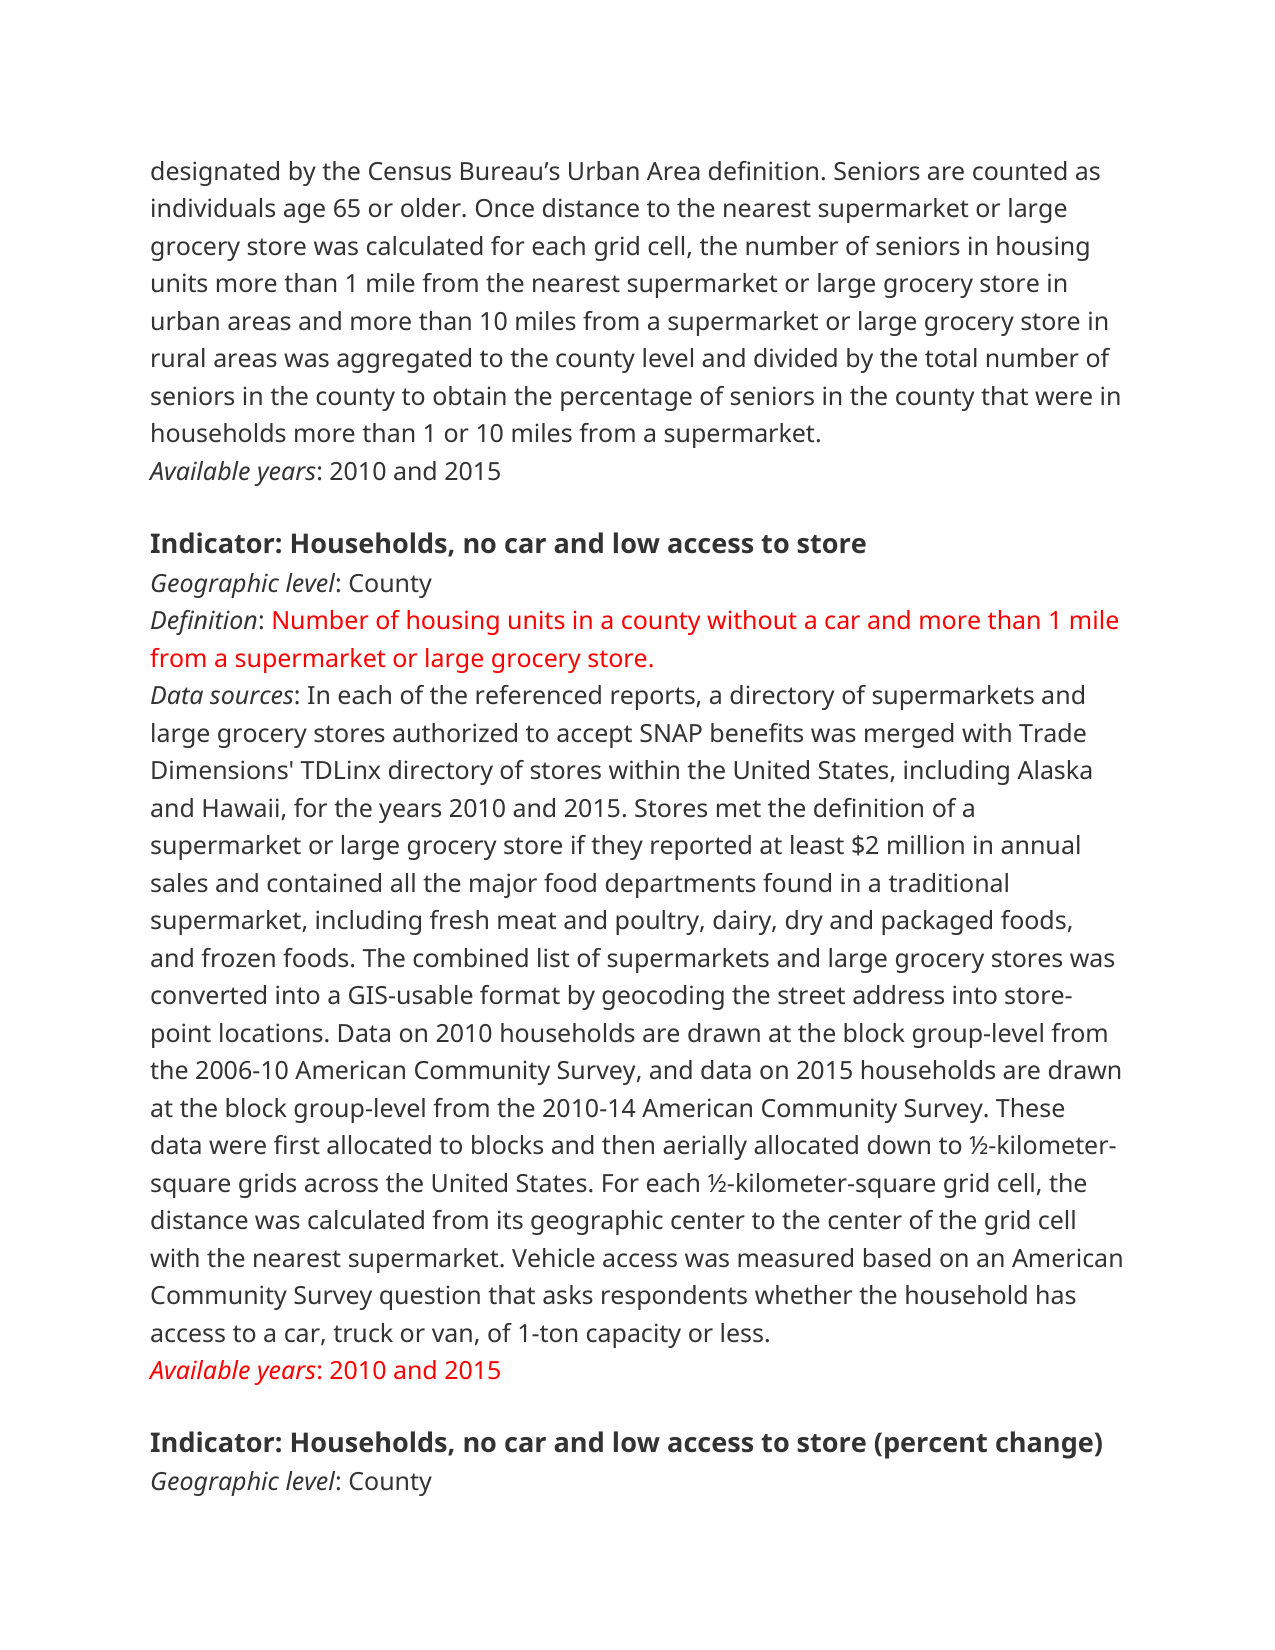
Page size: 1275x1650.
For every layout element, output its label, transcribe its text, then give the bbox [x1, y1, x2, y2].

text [150, 150, 1125, 450]
text Geographic level: County [150, 1461, 1125, 1498]
text Indicator: Households, no car and low access to store [150, 525, 1125, 562]
text Geographic level: County [150, 562, 1125, 599]
text Indicator: Households, no car and low access to store (percent change) [150, 1424, 1125, 1461]
text Available years: 2010 and 2015 [150, 1349, 1125, 1387]
text Available years: 2010 and 2015 [150, 450, 1125, 487]
text Definition: Number of housing units in a county without a car and more than 1 mile from a supermarket or large grocery store. [150, 599, 1125, 674]
